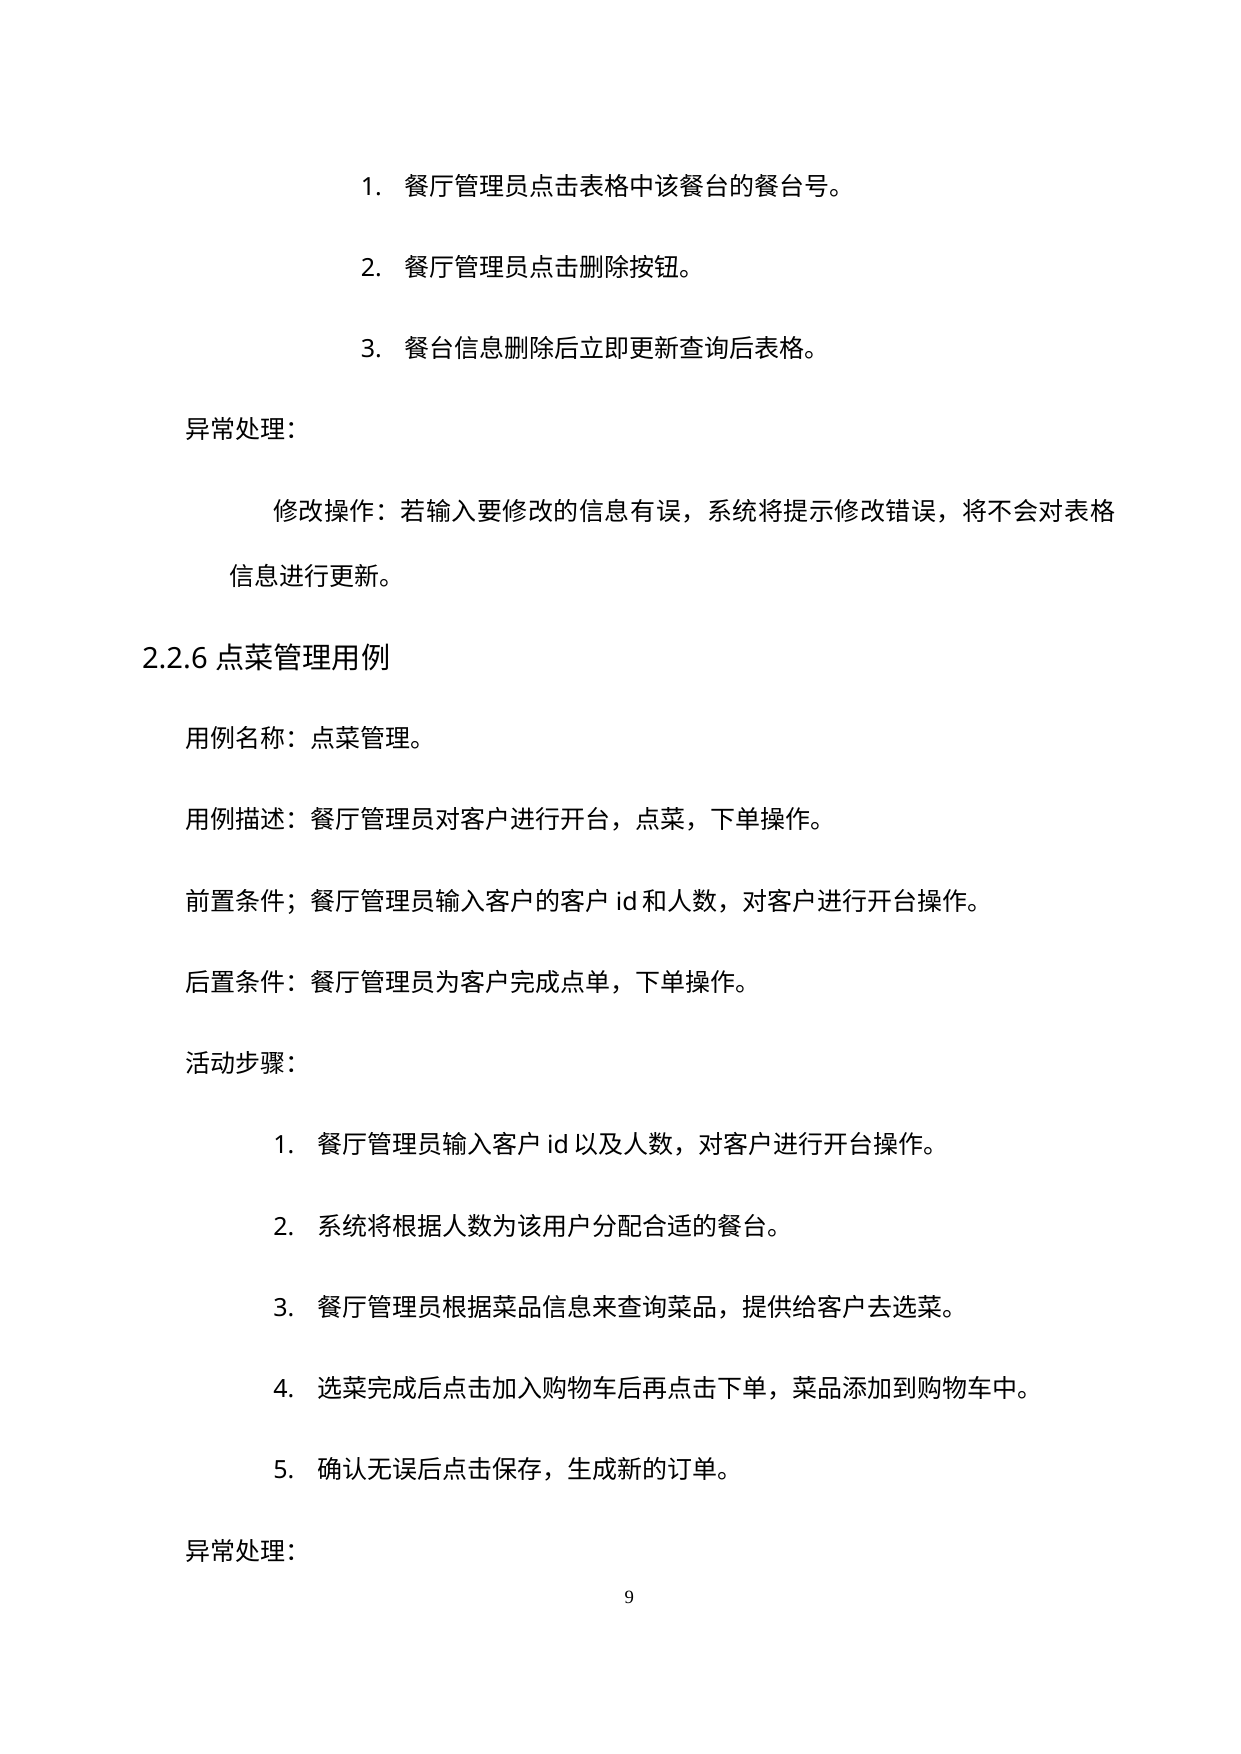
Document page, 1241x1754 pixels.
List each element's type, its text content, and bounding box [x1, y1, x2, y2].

text 用例描述：餐厅管理员对客户进行开台，点菜，下单操作。 [142, 786, 1116, 851]
text 后置条件：餐厅管理员为客户完成点单，下单操作。 [142, 948, 1116, 1013]
list 餐厅管理员点击表格中该餐台的餐台号。 [317, 152, 1116, 217]
text 用例名称：点菜管理。 [142, 704, 1116, 769]
text 前置条件；餐厅管理员输入客户的客户id和人数，对客户进行开台操作。 [142, 867, 1116, 932]
text 2.2.6 点菜管理用例 [142, 623, 1116, 688]
list 确认无误后点击保存，生成新的订单。 [229, 1436, 1116, 1501]
list 餐厅管理员根据菜品信息来查询菜品，提供给客户去选菜。 [229, 1273, 1116, 1338]
text 异常处理： [142, 396, 1116, 461]
list 选菜完成后点击加入购物车后再点击下单，菜品添加到购物车中。 [229, 1354, 1116, 1419]
text 异常处理： [142, 1517, 1116, 1582]
text 修改操作：若输入要修改的信息有误，系统将提示修改错误，将不会对表格信息进行更新。 [229, 477, 1116, 607]
text 活动步骤： [142, 1029, 1116, 1094]
list 餐厅管理员输入客户id以及人数，对客户进行开台操作。 [229, 1111, 1116, 1176]
list 系统将根据人数为该用户分配合适的餐台。 [229, 1192, 1116, 1257]
list 餐台信息删除后立即更新查询后表格。 [317, 314, 1116, 379]
list 餐厅管理员点击删除按钮。 [317, 233, 1116, 298]
